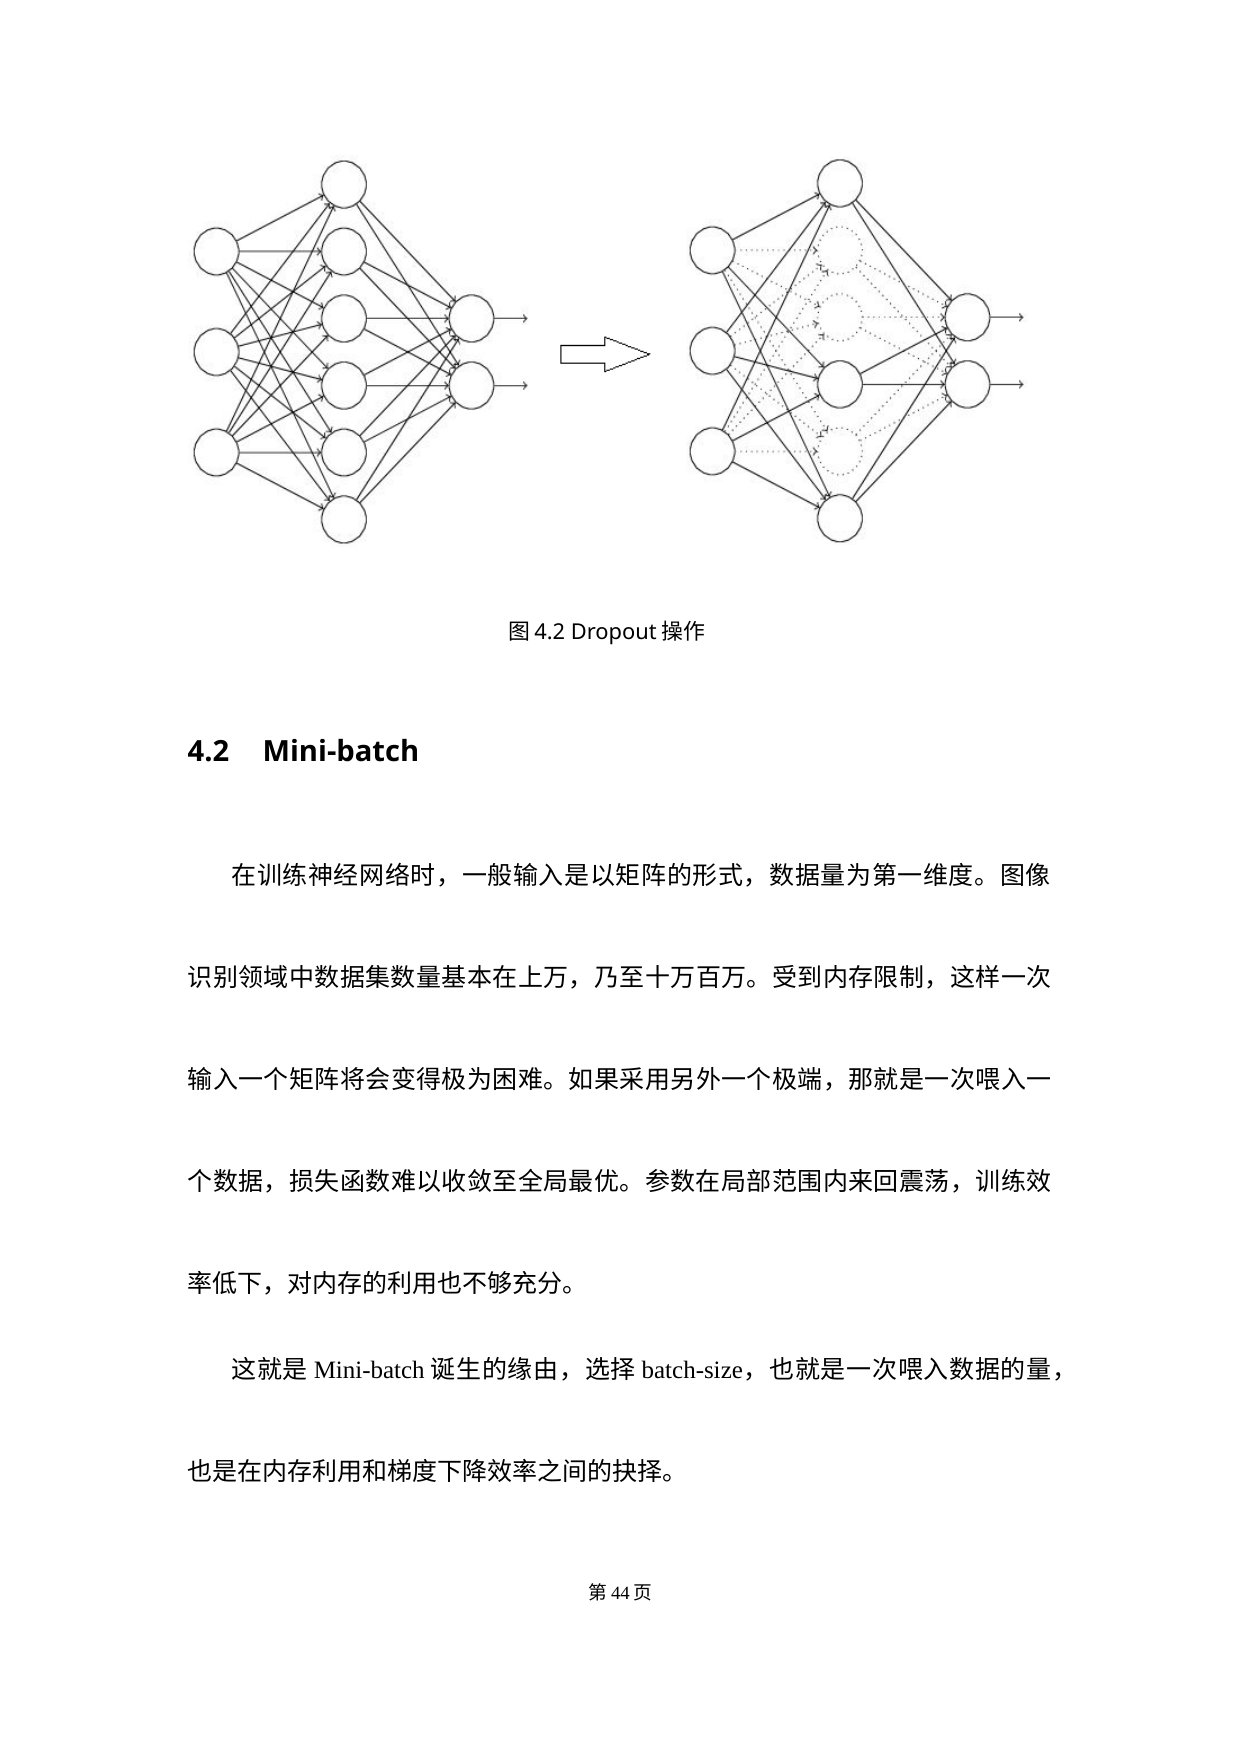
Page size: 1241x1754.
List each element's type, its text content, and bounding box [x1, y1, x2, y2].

text 在训练神经网络时，一般输入是以矩阵的形式，数据量为第一维度。图像识别领域中数据集数量基本在上万，乃至十万百万。受到内存限制，这样一次输入一个矩阵将会变得极为困难。如果采用另外一个极端，那就是一次喂入一个数据，损失函数难以收敛至全局最优。参数在局部范围内来回震荡，训练效率低下，对内存的利用也不够充分。 [187, 840, 1053, 1315]
picture [187, 150, 1053, 579]
text 这就是Mini-batch诞生的缘由，选择batch-size，也就是一次喂入数据的量，也是在内存利用和梯度下降效率之间的抉择。 [187, 1333, 1053, 1503]
subtitle Mini-batch [187, 716, 1053, 784]
